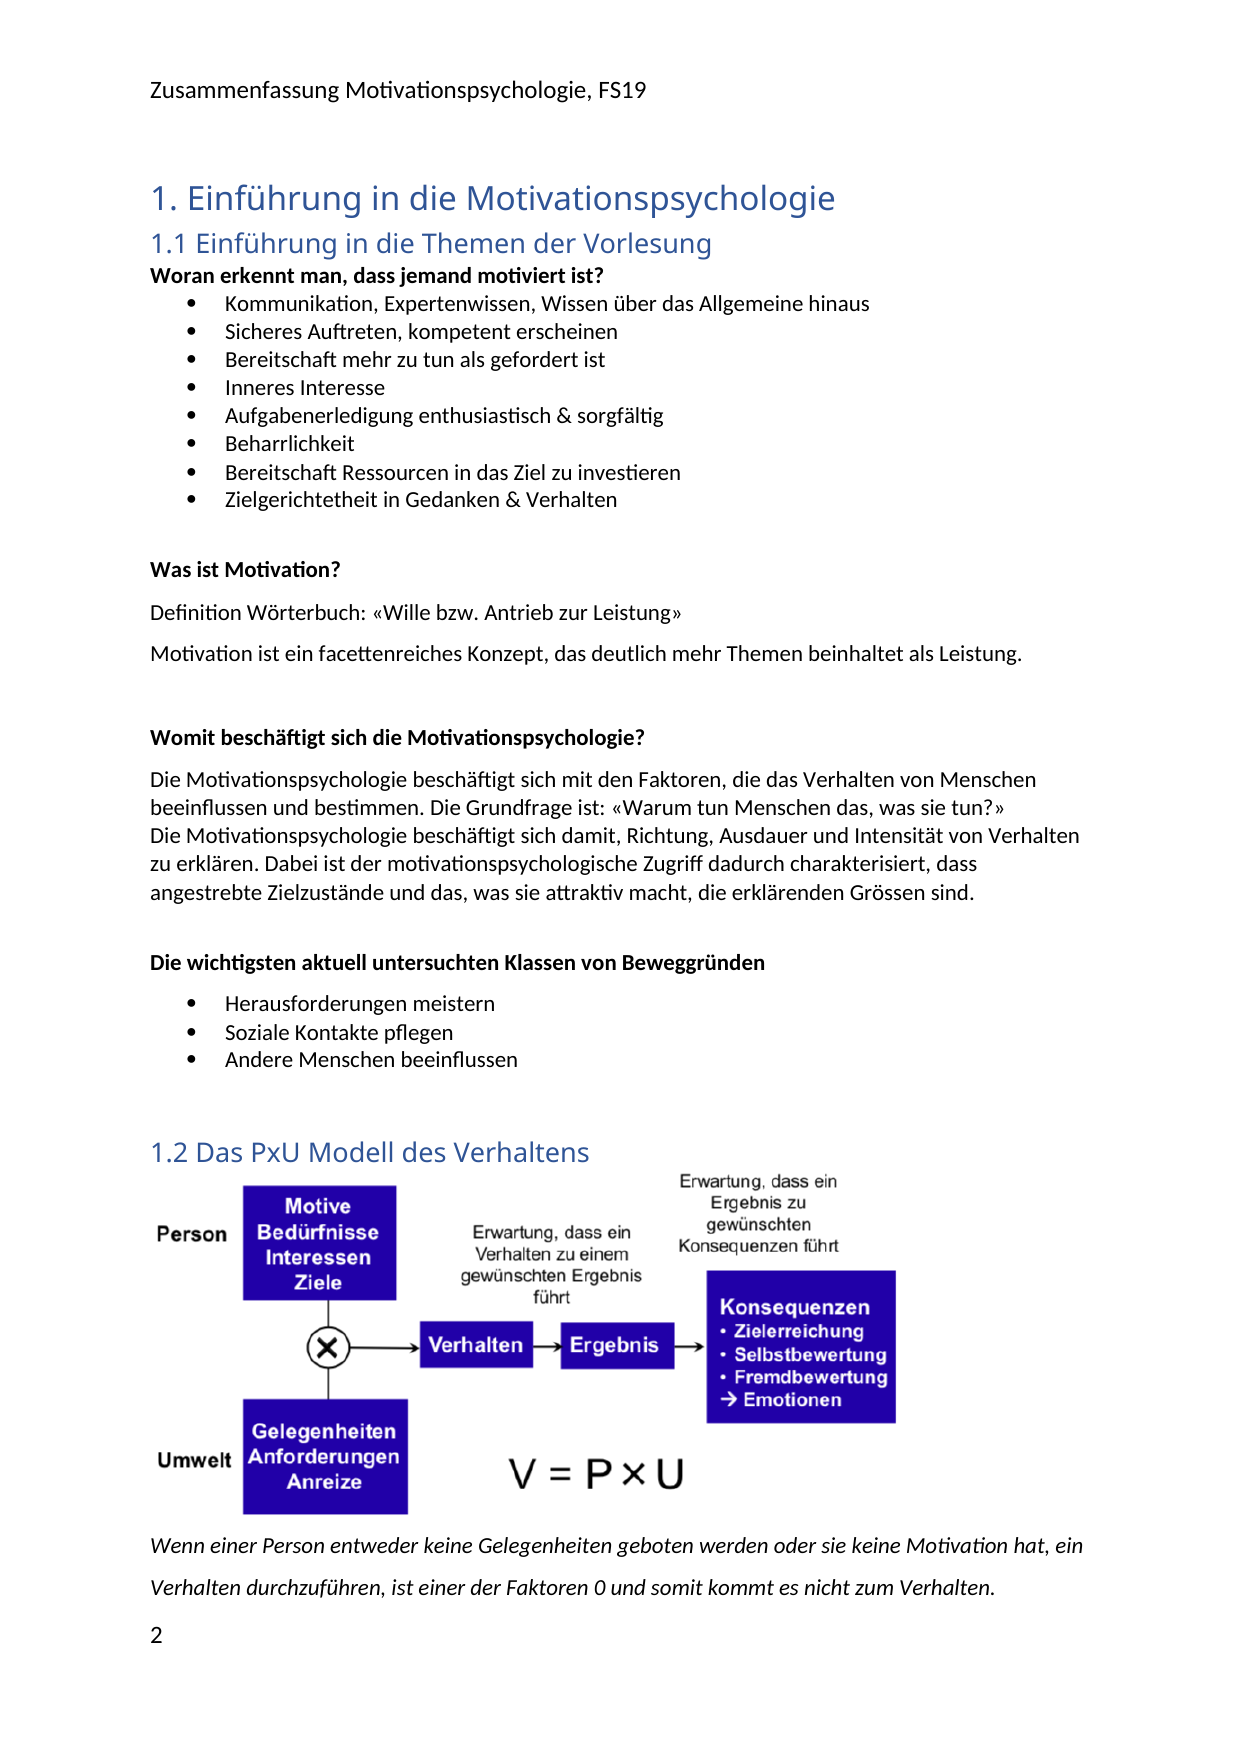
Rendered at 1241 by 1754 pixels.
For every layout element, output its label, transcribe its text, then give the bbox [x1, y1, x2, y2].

list Beharrlichkeit [187, 429, 1090, 458]
text Die wichtigsten aktuell untersuchten Klassen von Beweggründen [150, 948, 1090, 976]
text Woran erkennt man, dass jemand motiviert ist? [150, 261, 1090, 289]
text Wenn einer Person entweder keine Gelegenheiten geboten werden oder sie keine Motivation hat, ein Verhalten durchzuführen, ist einer der Faktoren 0 und somit kommt es nicht zum Verhalten. [150, 1531, 1090, 1601]
subtitle 1.2 Das PxU Modell des Verhaltens [150, 1134, 1090, 1171]
list Bereitschaft mehr zu tun als gefordert ist [187, 346, 1090, 373]
list Aufgabenerledigung enthusiastisch & sorgfältig [187, 402, 1090, 429]
text Womit beschäftigt sich die Motivationspsychologie? [150, 723, 1090, 752]
list Soziale Kontakte pflegen [187, 1018, 1090, 1046]
subtitle 1. Einführung in die Motivationspsychologie [150, 175, 1090, 220]
list Herausforderungen meistern [187, 989, 1090, 1018]
text Was ist Motivation? [150, 556, 1090, 584]
list Kommunikation, Expertenwissen, Wissen über das Allgemeine hinaus [187, 289, 1090, 317]
list Sicheres Auftreten, kompetent erscheinen [187, 317, 1090, 346]
list Andere Menschen beeinflussen [187, 1046, 1090, 1074]
text Die Motivationspsychologie beschäftigt sich damit, Richtung, Ausdauer und Intensität von Verhalten zu erklären. Dabei ist der motivationspsychologische Zugriff dadurch charakterisiert, dass angestrebte Zielzustände und das, was sie attraktiv macht, die erklärenden Grössen sind. [150, 822, 1090, 906]
subtitle 1.1 Einführung in die Themen der Vorlesung [150, 224, 1090, 261]
list Inneres Interesse [187, 373, 1090, 402]
list Bereitschaft Ressourcen in das Ziel zu investieren [187, 458, 1090, 486]
text Definition Wörterbuch: «Wille bzw. Antrieb zur Leistung» [150, 598, 1090, 626]
picture [150, 1170, 897, 1516]
text Die Motivationspsychologie beschäftigt sich mit den Faktoren, die das Verhalten von Menschen beeinflussen und bestimmen. Die Grundfrage ist: «Warum tun Menschen das, was sie tun?» [150, 766, 1090, 822]
text Motivation ist ein facettenreiches Konzept, das deutlich mehr Themen beinhaltet als Leistung. [150, 639, 1090, 668]
list Zielgerichtetheit in Gedanken & Verhalten [187, 486, 1090, 514]
